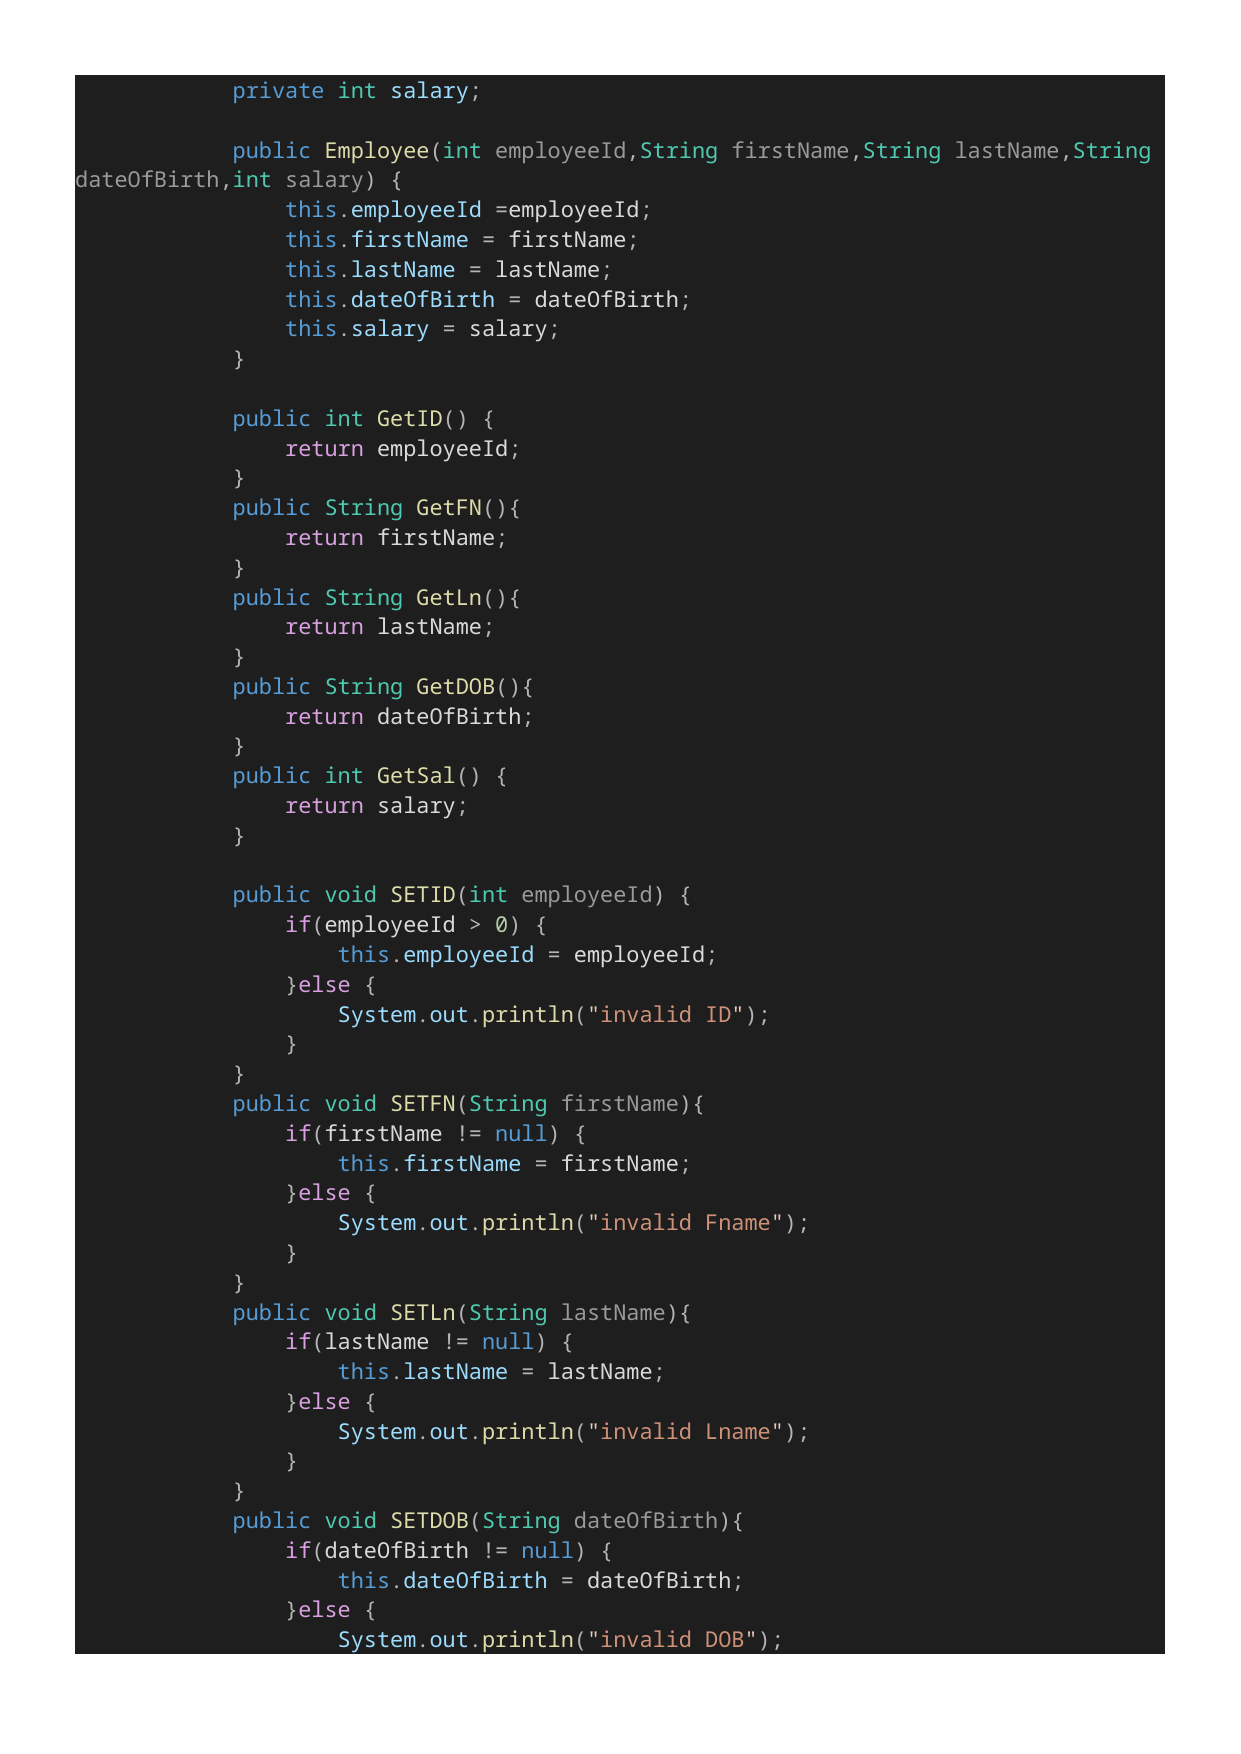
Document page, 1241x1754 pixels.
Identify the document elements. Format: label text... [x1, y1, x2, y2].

text if(lastName != null) { [75, 1326, 1165, 1356]
text System.out.println("invalid DOB"); [75, 1624, 1165, 1654]
text }else { [75, 969, 1165, 998]
text return employeeId; [75, 432, 1165, 462]
text private int salary; [75, 75, 1165, 105]
text }else { [75, 1386, 1165, 1416]
text public Employee(int employeeId,String firstName,String lastName,String dateOfBirth,int salary) { [75, 134, 1165, 194]
text } [75, 730, 1165, 760]
text this.employeeId =employeeId; [75, 194, 1165, 224]
text public int GetID() { [75, 403, 1165, 432]
text } [75, 1267, 1165, 1296]
text } [75, 343, 1165, 373]
text this.lastName = lastName; [75, 1356, 1165, 1386]
text } [75, 820, 1165, 849]
text return salary; [75, 790, 1165, 820]
text } [75, 552, 1165, 581]
text this.lastName = lastName; [75, 254, 1165, 283]
text public void SETDOB(String dateOfBirth){ [75, 1505, 1165, 1535]
text System.out.println("invalid ID"); [75, 998, 1165, 1028]
text public String GetDOB(){ [75, 671, 1165, 701]
text System.out.println("invalid Fname"); [75, 1207, 1165, 1237]
text } [75, 1058, 1165, 1088]
text }else { [75, 1177, 1165, 1207]
text if(employeeId > 0) { [75, 909, 1165, 939]
text } [75, 1237, 1165, 1267]
text } [75, 1028, 1165, 1058]
text } [75, 1445, 1165, 1475]
text public int GetSal() { [75, 760, 1165, 790]
text public void SETFN(String firstName){ [75, 1088, 1165, 1118]
text System.out.println("invalid Lname"); [75, 1416, 1165, 1445]
text } [75, 641, 1165, 671]
text } [75, 1475, 1165, 1505]
text this.dateOfBirth = dateOfBirth; [75, 1564, 1165, 1594]
text if(firstName != null) { [75, 1118, 1165, 1147]
text } [75, 462, 1165, 492]
text this.dateOfBirth = dateOfBirth; [75, 283, 1165, 313]
text if(dateOfBirth != null) { [75, 1535, 1165, 1564]
text this.employeeId = employeeId; [75, 939, 1165, 969]
text public void SETID(int employeeId) { [75, 879, 1165, 909]
text return lastName; [75, 611, 1165, 641]
text this.firstName = firstName; [75, 224, 1165, 254]
text return firstName; [75, 522, 1165, 552]
text this.firstName = firstName; [75, 1147, 1165, 1177]
text }else { [75, 1594, 1165, 1624]
text public String GetFN(){ [75, 492, 1165, 522]
text this.salary = salary; [75, 313, 1165, 343]
text return dateOfBirth; [75, 701, 1165, 730]
text public void SETLn(String lastName){ [75, 1296, 1165, 1326]
text public String GetLn(){ [75, 581, 1165, 611]
